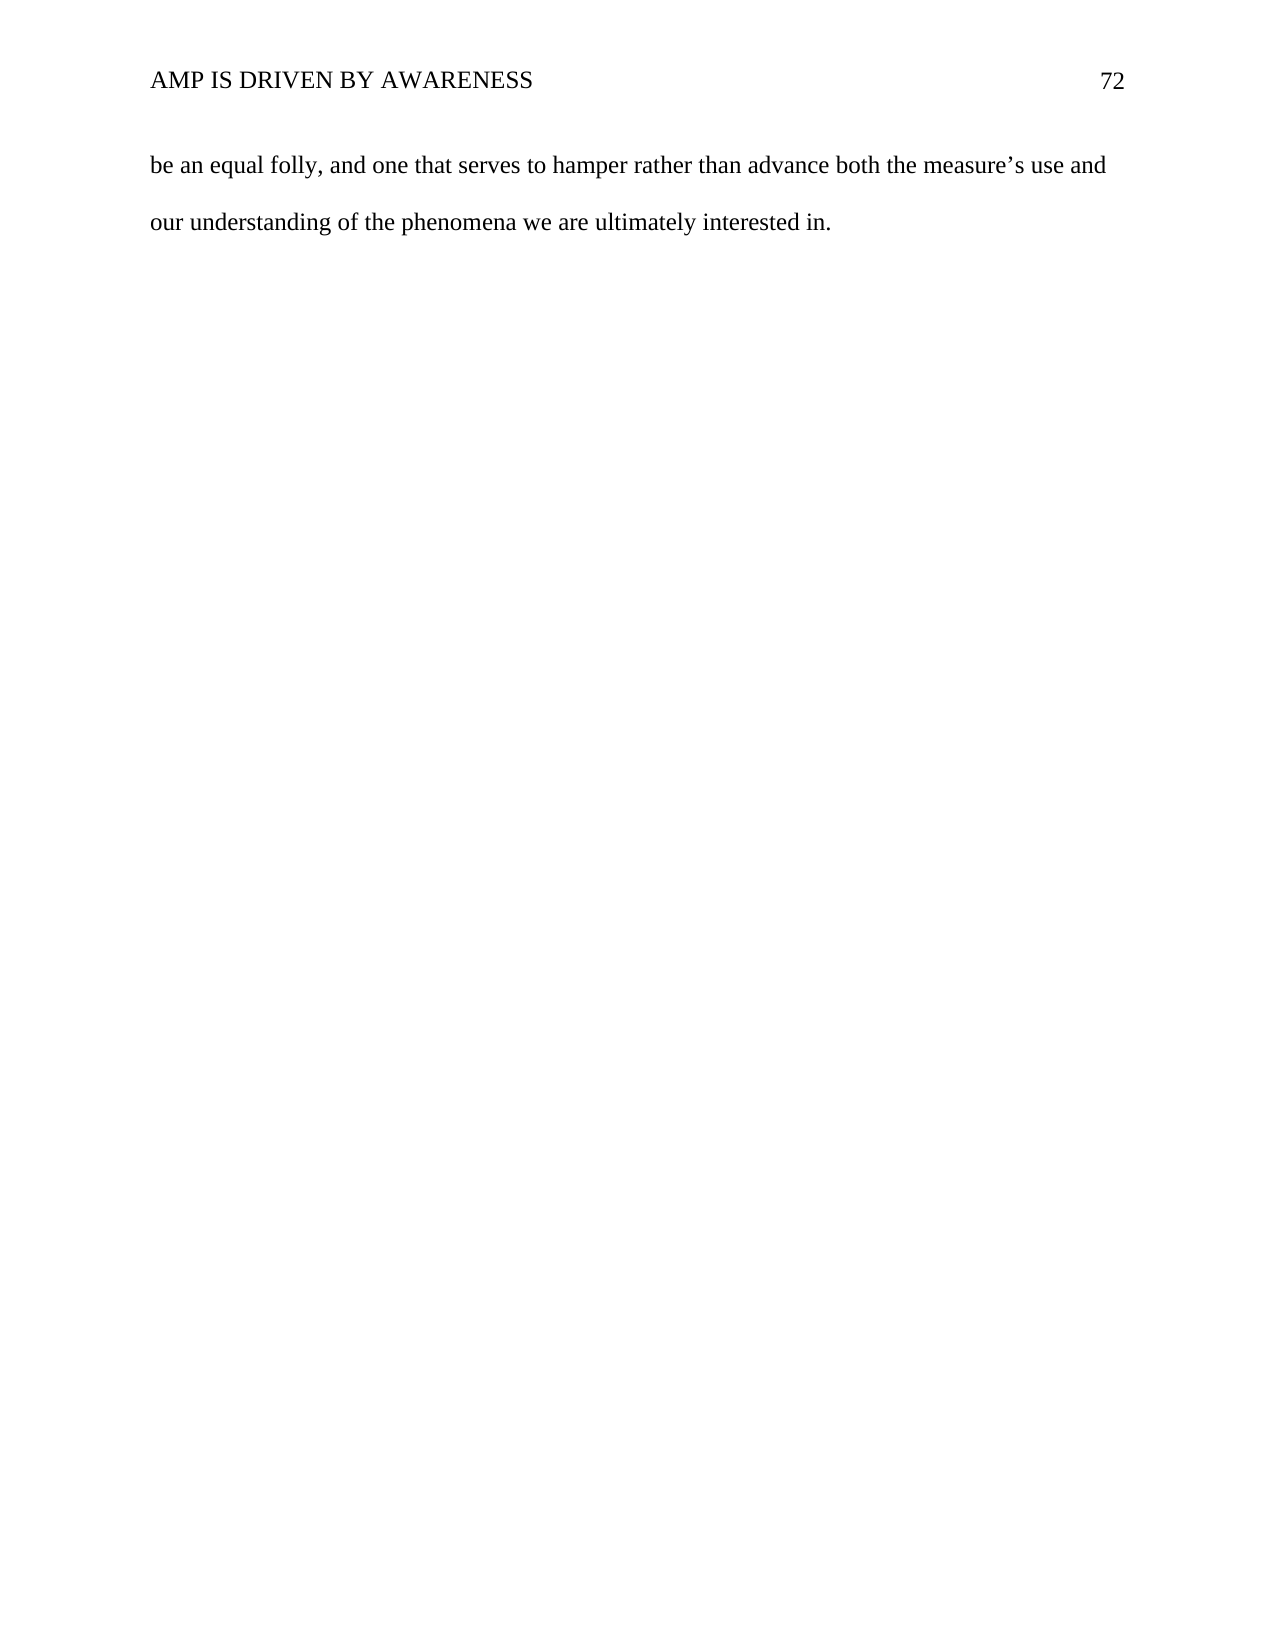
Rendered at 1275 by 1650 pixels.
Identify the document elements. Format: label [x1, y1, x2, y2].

text [150, 150, 1125, 236]
